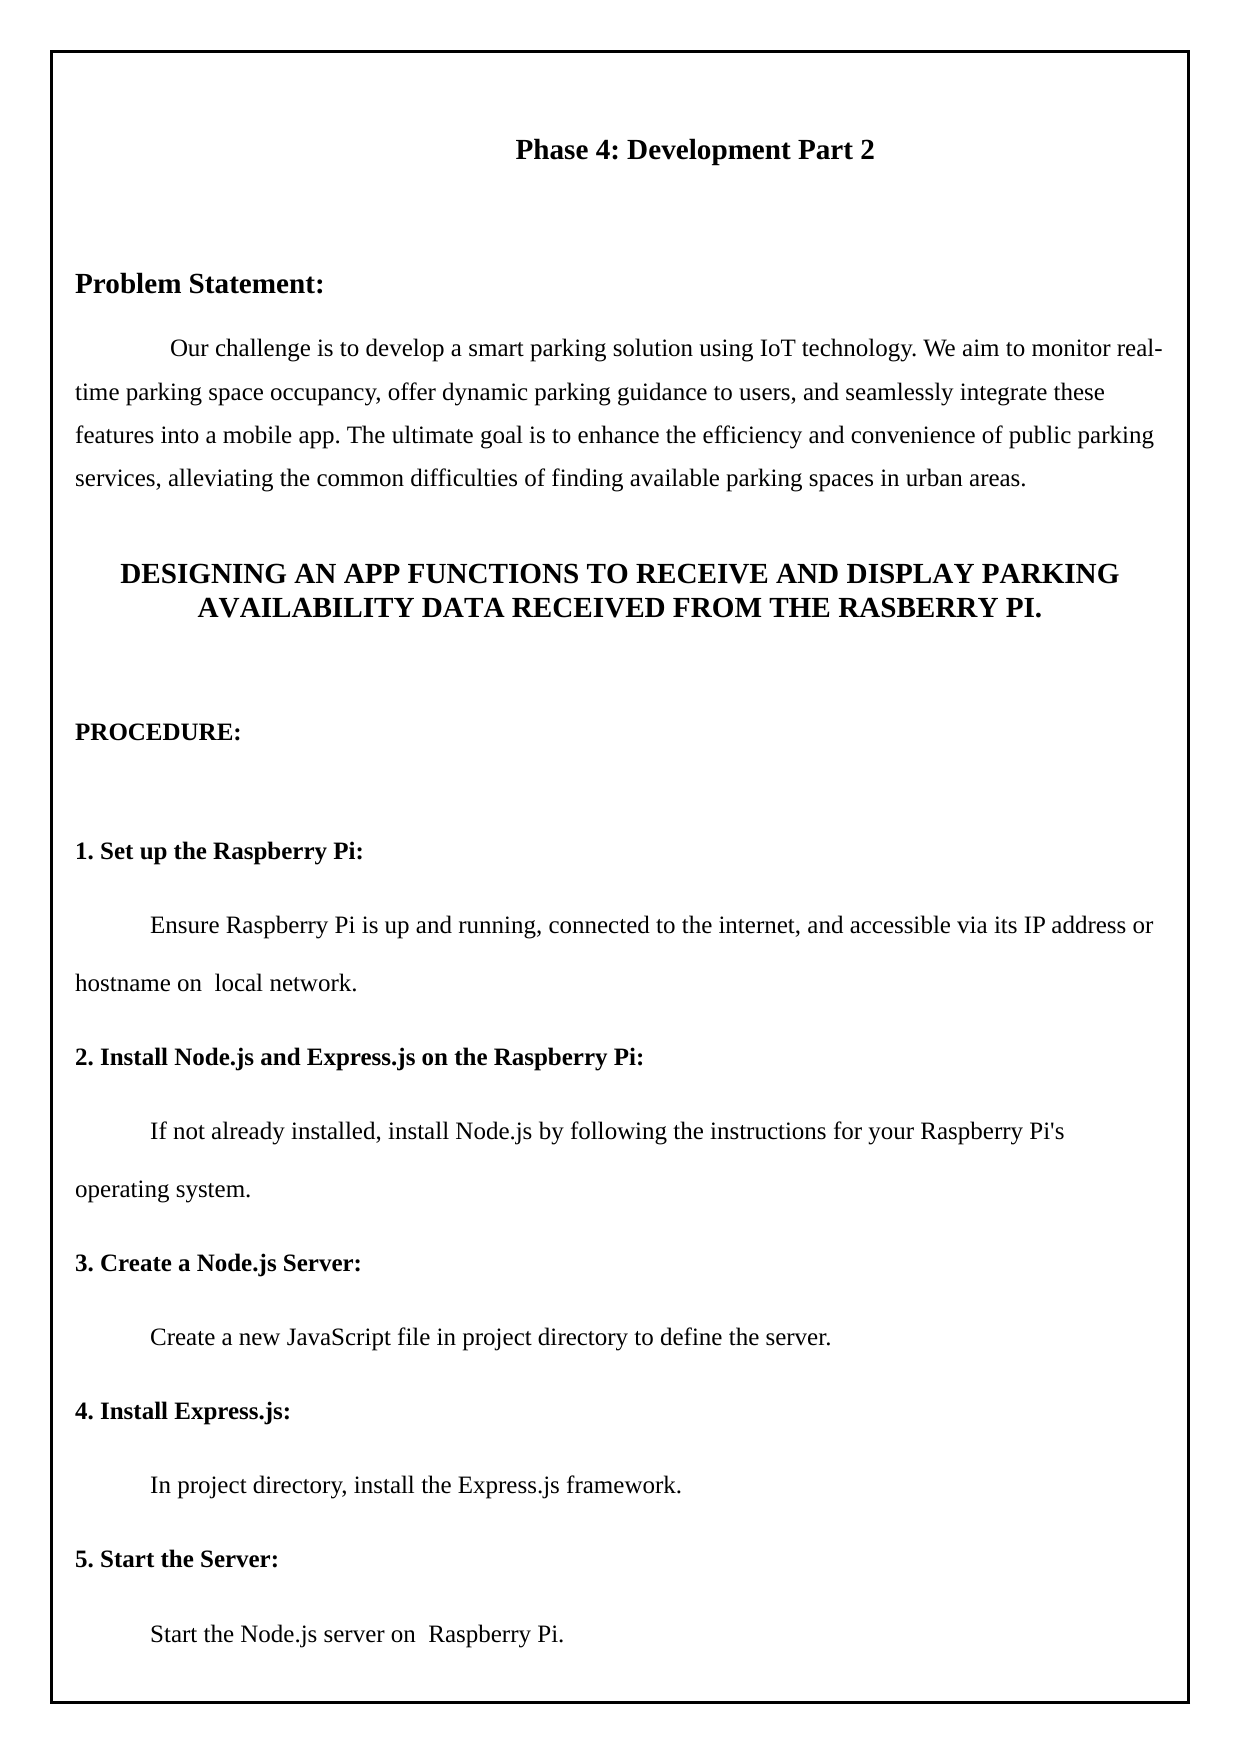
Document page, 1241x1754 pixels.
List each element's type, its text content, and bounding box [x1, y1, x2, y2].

text DESIGNING AN APP FUNCTIONS TO RECEIVE AND DISPLAY PARKING AVAILABILITY DATA RECEIVED FROM THE RASBERRY PI. [75, 556, 1165, 623]
text 5. Start the Server: [75, 1544, 1165, 1573]
text Create a new JavaScript file in project directory to define the server. [75, 1322, 1165, 1351]
text Problem Statement: [75, 266, 1165, 300]
text 1. Set up the Raspberry Pi: [75, 836, 1165, 865]
text Ensure Raspberry Pi is up and running, connected to the internet, and accessible via its IP address or hostname on local network. [75, 910, 1165, 997]
text Our challenge is to develop a smart parking solution using IoT technology. We aim to monitor real-time parking space occupancy, offer dynamic parking guidance to users, and seamlessly integrate these features into a mobile app. The ultimate goal is to enhance the efficiency and convenience of public parking services, alleviating the common difficulties of finding available parking spaces in urban areas. [75, 333, 1165, 492]
text 4. Install Express.js: [75, 1396, 1165, 1425]
text In project directory, install the Express.js framework. [75, 1470, 1165, 1499]
text 3. Create a Node.js Server: [75, 1248, 1165, 1277]
text If not already installed, install Node.js by following the instructions for your Raspberry Pi's operating system. [75, 1116, 1165, 1202]
list Phase 4: Development Part 2 [225, 132, 1165, 166]
text 2. Install Node.js and Express.js on the Raspberry Pi: [75, 1042, 1165, 1071]
text Start the Node.js server on Raspberry Pi. [75, 1619, 1165, 1647]
text PROCEDURE: [75, 717, 1165, 745]
